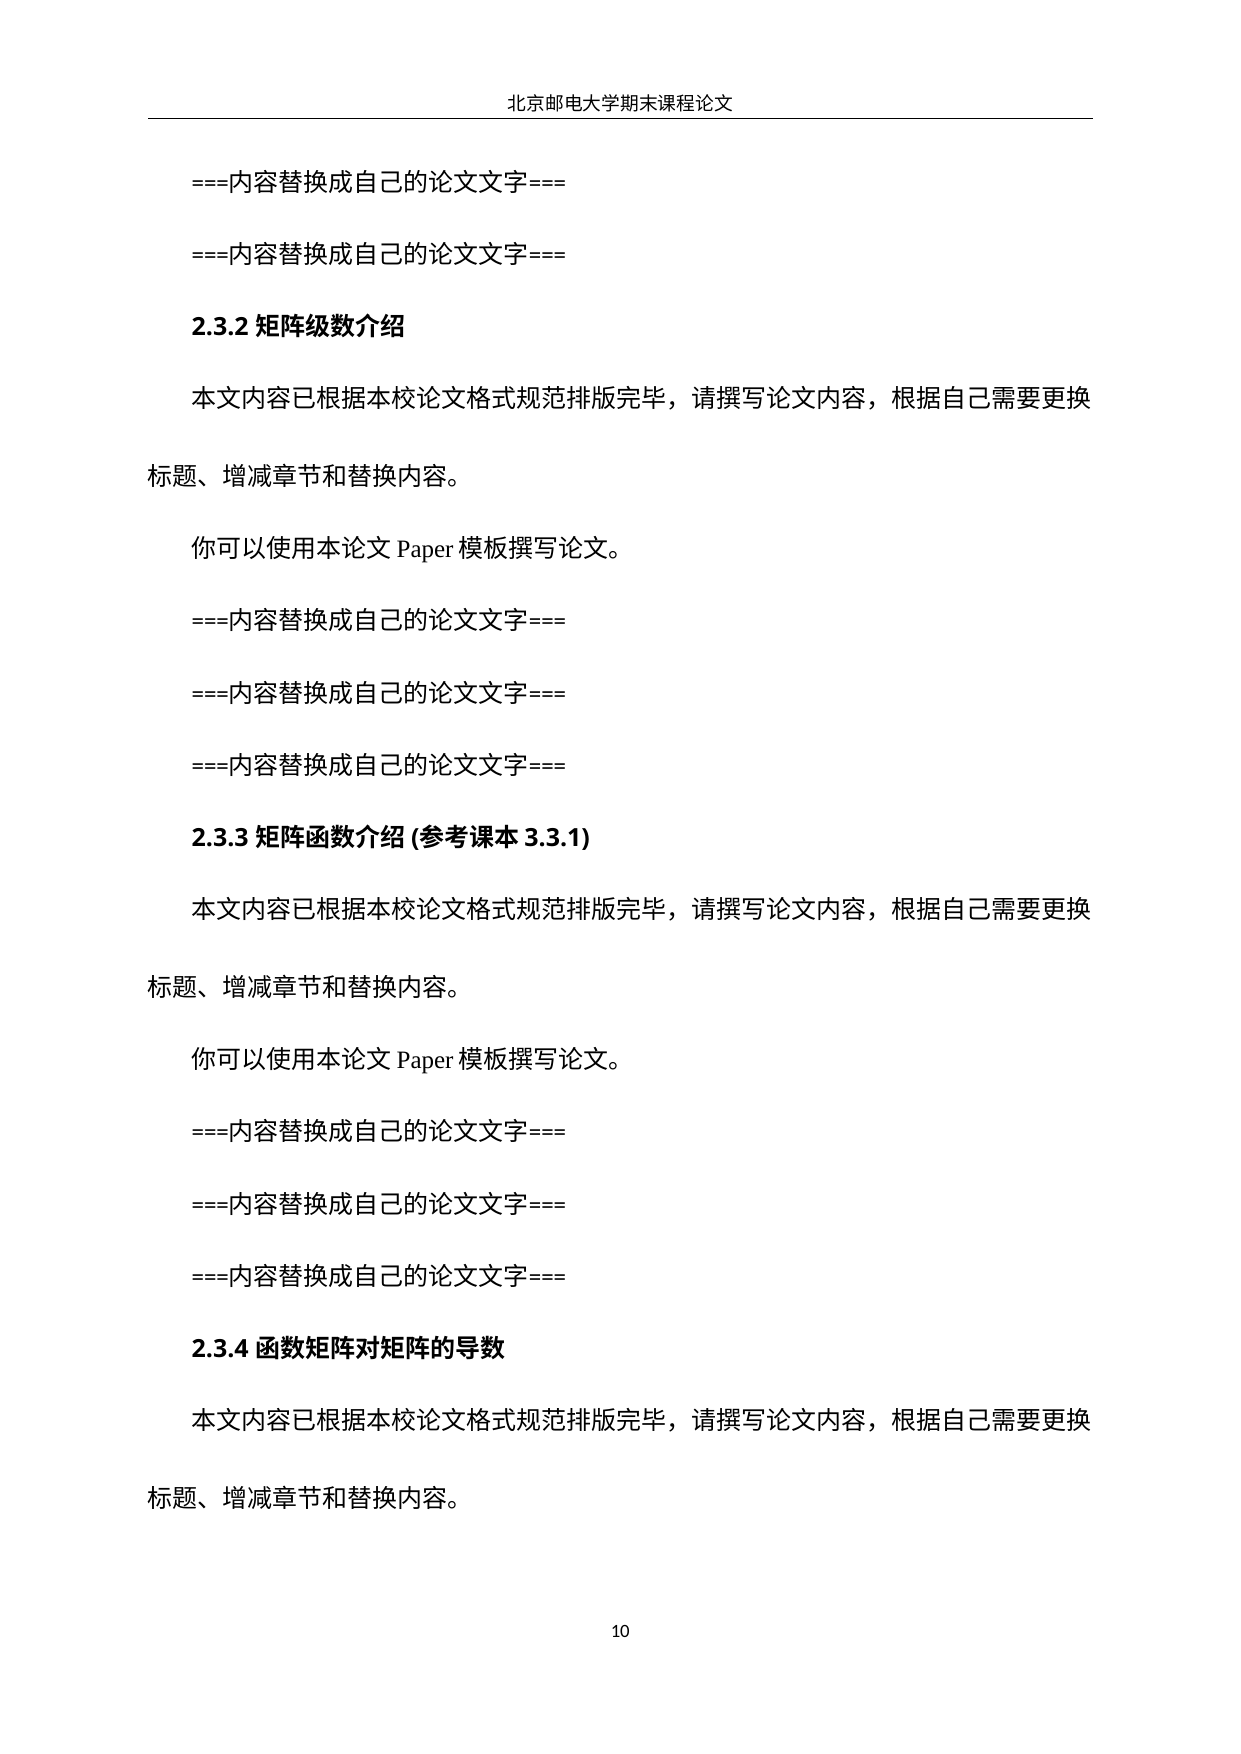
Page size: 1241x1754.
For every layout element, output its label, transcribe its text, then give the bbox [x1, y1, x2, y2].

text ===内容替换成自己的论文文字=== [148, 1097, 1093, 1162]
text ===内容替换成自己的论文文字=== [148, 586, 1093, 651]
text ===内容替换成自己的论文文字=== [148, 659, 1093, 724]
text 本文内容已根据本校论文格式规范排版完毕，请撰写论文内容，根据自己需要更换标题、增减章节和替换内容。 [148, 1386, 1093, 1529]
text ===内容替换成自己的论文文字=== [148, 220, 1093, 285]
text ===内容替换成自己的论文文字=== [148, 148, 1093, 213]
text 你可以使用本论文Paper模板撰写论文。 [148, 514, 1093, 579]
subtitle 2.3.3 矩阵函数介绍 (参考课本3.3.1) [191, 803, 1093, 868]
text ===内容替换成自己的论文文字=== [148, 731, 1093, 796]
subtitle 2.3.4 函数矩阵对矩阵的导数 [191, 1314, 1093, 1379]
subtitle 2.3.2 矩阵级数介绍 [191, 292, 1093, 357]
text ===内容替换成自己的论文文字=== [148, 1170, 1093, 1235]
text 你可以使用本论文Paper模板撰写论文。 [148, 1025, 1093, 1090]
text 本文内容已根据本校论文格式规范排版完毕，请撰写论文内容，根据自己需要更换标题、增减章节和替换内容。 [148, 875, 1093, 1018]
text ===内容替换成自己的论文文字=== [148, 1242, 1093, 1307]
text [148, 364, 1093, 507]
